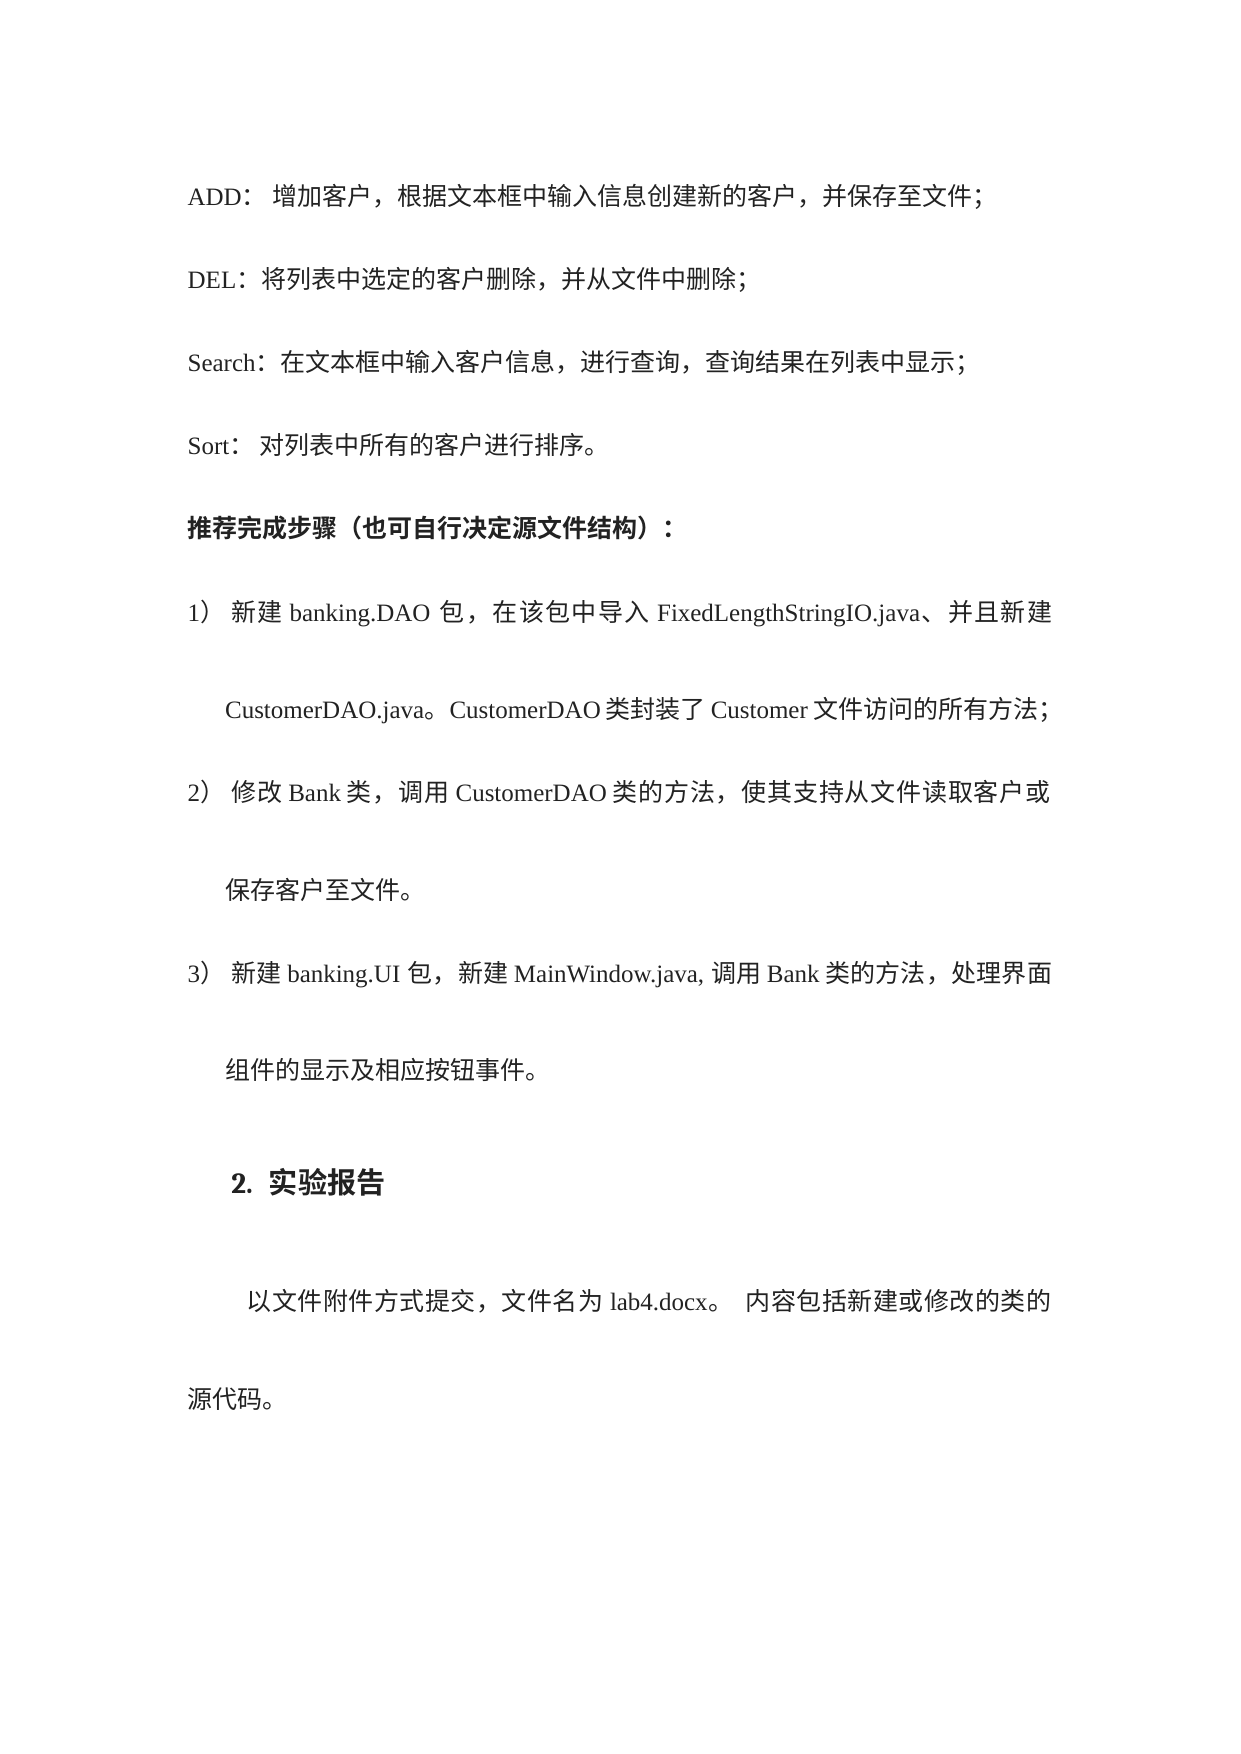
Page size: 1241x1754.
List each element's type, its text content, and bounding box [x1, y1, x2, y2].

text Sort： 对列表中所有的客户进行排序。 [187, 411, 1053, 476]
text DEL：将列表中选定的客户删除，并从文件中删除； [187, 245, 1053, 310]
list 修改Bank类，调用CustomerDAO类的方法，使其支持从文件读取客户或保存客户至文件。 [187, 758, 1053, 921]
text 推荐完成步骤（也可自行决定源文件结构）： [187, 494, 1053, 559]
text Search：在文本框中输入客户信息，进行查询，查询结果在列表中显示； [187, 328, 1053, 393]
list 以文件附件方式提交，文件名为lab4.docx。 内容包括新建或修改的类的源代码。 [187, 1267, 1053, 1430]
subtitle 实验报告 [231, 1149, 1053, 1214]
text ADD： 增加客户，根据文本框中输入信息创建新的客户，并保存至文件； [187, 162, 1053, 227]
list 新建banking.UI 包，新建MainWindow.java, 调用Bank类的方法，处理界面组件的显示及相应按钮事件。 [187, 939, 1053, 1101]
list 新建banking.DAO 包，在该包中导入FixedLengthStringIO.java、并且新建CustomerDAO.java。CustomerDAO类封装了Customer文件访问的所有方法； [187, 578, 1053, 740]
